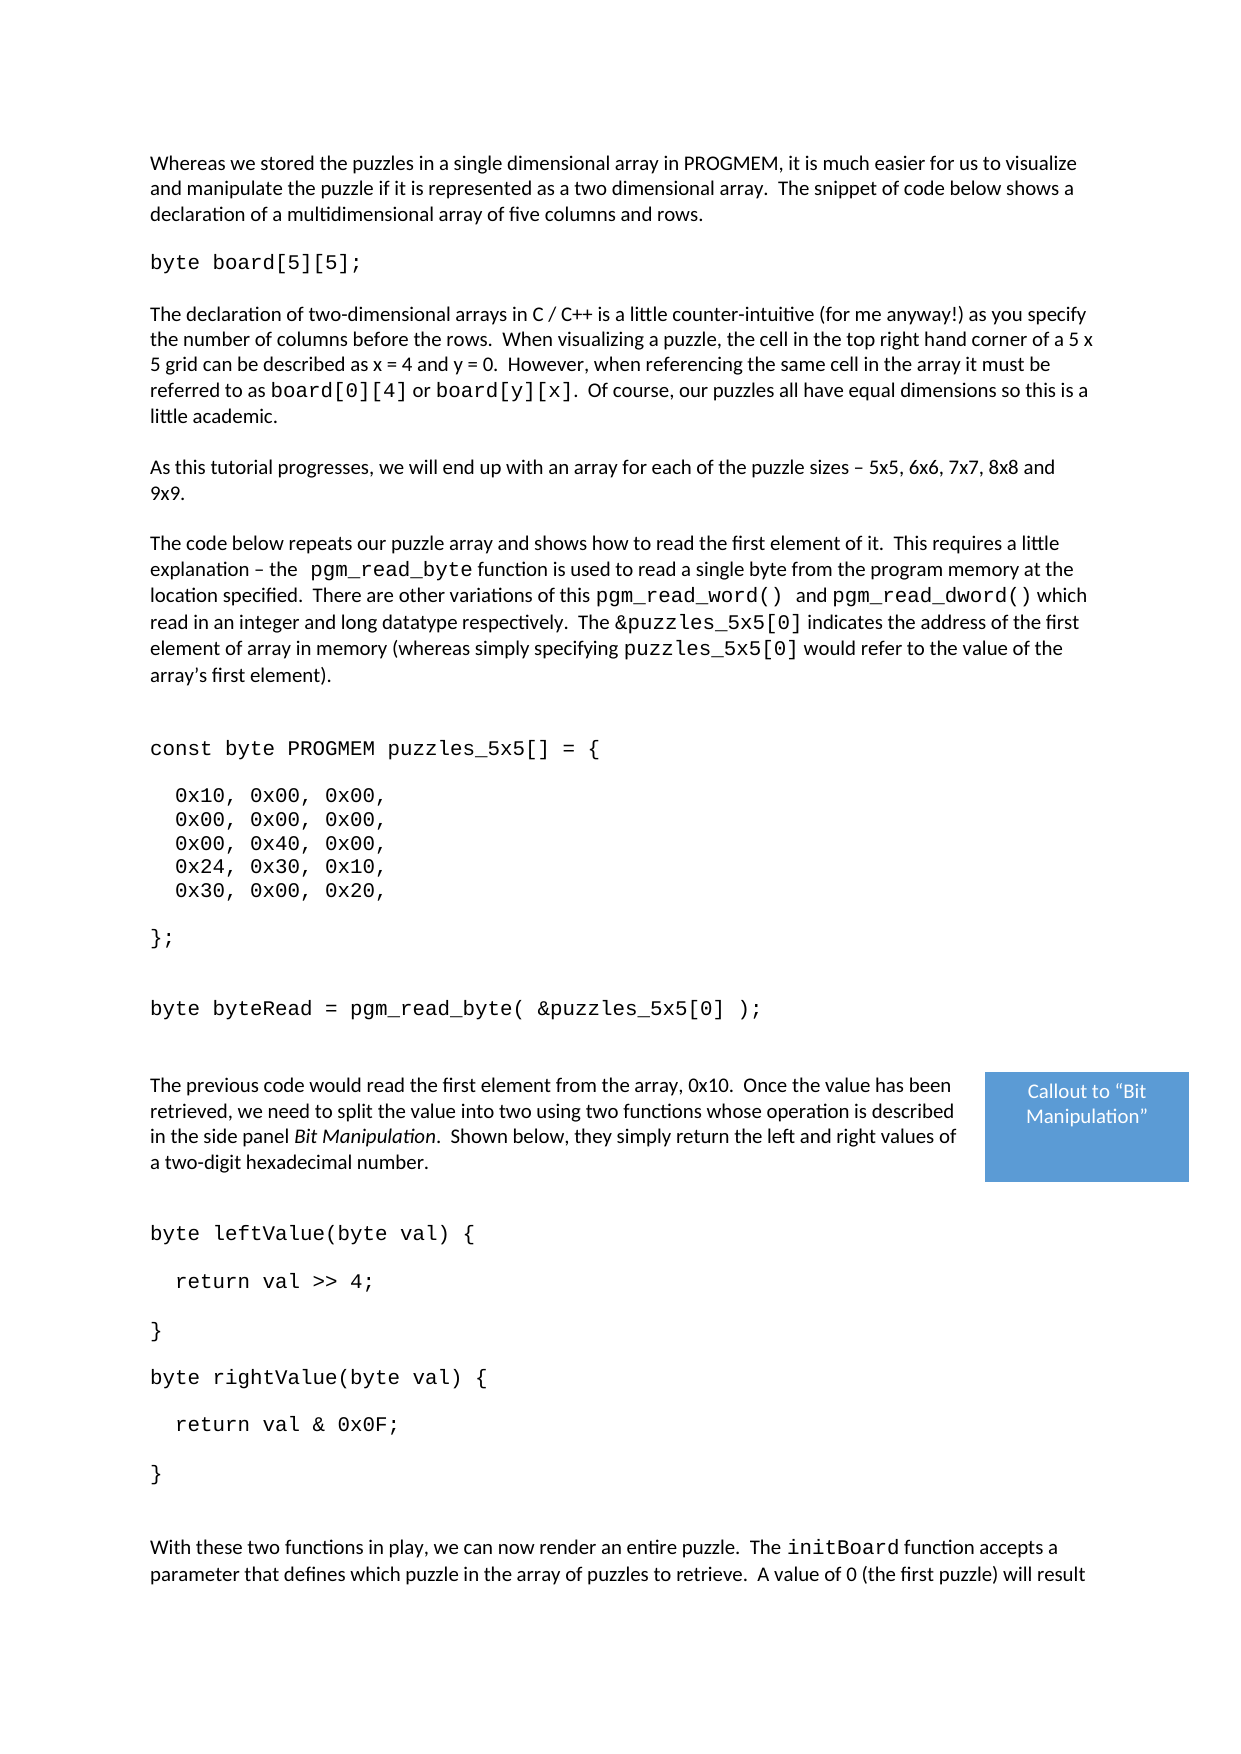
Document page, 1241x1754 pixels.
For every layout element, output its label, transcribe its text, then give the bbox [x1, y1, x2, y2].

text The code below repeats our puzzle array and shows how to read the first element of it. This requires a little explanation – the pgm_read_byte function is used to read a single byte from the program memory at the location specified. There are other variations of this pgm_read_word() and pgm_read_dword() which read in an integer and long datatype respectively. The &puzzles_5x5[0] indicates the address of the first element of array in memory (whereas simply specifying puzzles_5x5[0] would refer to the value of the array’s first element). [150, 531, 1090, 687]
text byte rightValue(byte val) { [150, 1367, 1096, 1391]
text The previous code would read the first element from the array, 0x10. Once the value has been retrieved, we need to split the value into two using two functions whose operation is described in the side panel Bit Manipulation. Shown below, they simply return the left and right values of a two-digit hexadecimal number. [150, 1073, 982, 1174]
text return val & 0x0F; [150, 1414, 1096, 1438]
text 0x24, 0x30, 0x10, [150, 856, 1096, 880]
text } [150, 1463, 1096, 1487]
text As this tutorial progresses, we will end up with an array for each of the puzzle sizes – 5x5, 6x6, 7x7, 8x8 and 9x9. [150, 454, 1096, 505]
text 0x10, 0x00, 0x00, [150, 785, 1096, 809]
text byte byteRead = pgm_read_byte( &puzzles_5x5[0] ); [150, 998, 1096, 1022]
text byte leftValue(byte val) { [150, 1223, 1096, 1247]
text 0x00, 0x00, 0x00, [150, 809, 1096, 833]
text const byte PROGMEM puzzles_5x5[] = { [150, 738, 1096, 762]
text 0x00, 0x40, 0x00, [150, 833, 1096, 856]
text return val >> 4; [150, 1271, 1096, 1294]
text }; [150, 927, 1096, 951]
text The declaration of two-dimensional arrays in C / C++ is a little counter-intuitive (for me anyway!) as you specify the number of columns before the rows. When visualizing a puzzle, the cell in the top right hand corner of a 5 x 5 grid can be described as x = 4 and y = 0. However, when referencing the same cell in the array it must be referred to as board[0][4] or board[y][x]. Of course, our puzzles all have equal dimensions so this is a little academic. [150, 301, 1096, 429]
text 0x30, 0x00, 0x20, [150, 880, 1096, 903]
text Whereas we stored the puzzles in a single dimensional array in PROGMEM, it is much easier for us to visualize and manipulate the puzzle if it is represented as a two dimensional array. The snippet of code below shows a declaration of a multidimensional array of five columns and rows. [150, 150, 1096, 226]
text } [150, 1320, 1096, 1343]
text byte board[5][5]; [150, 252, 1096, 275]
